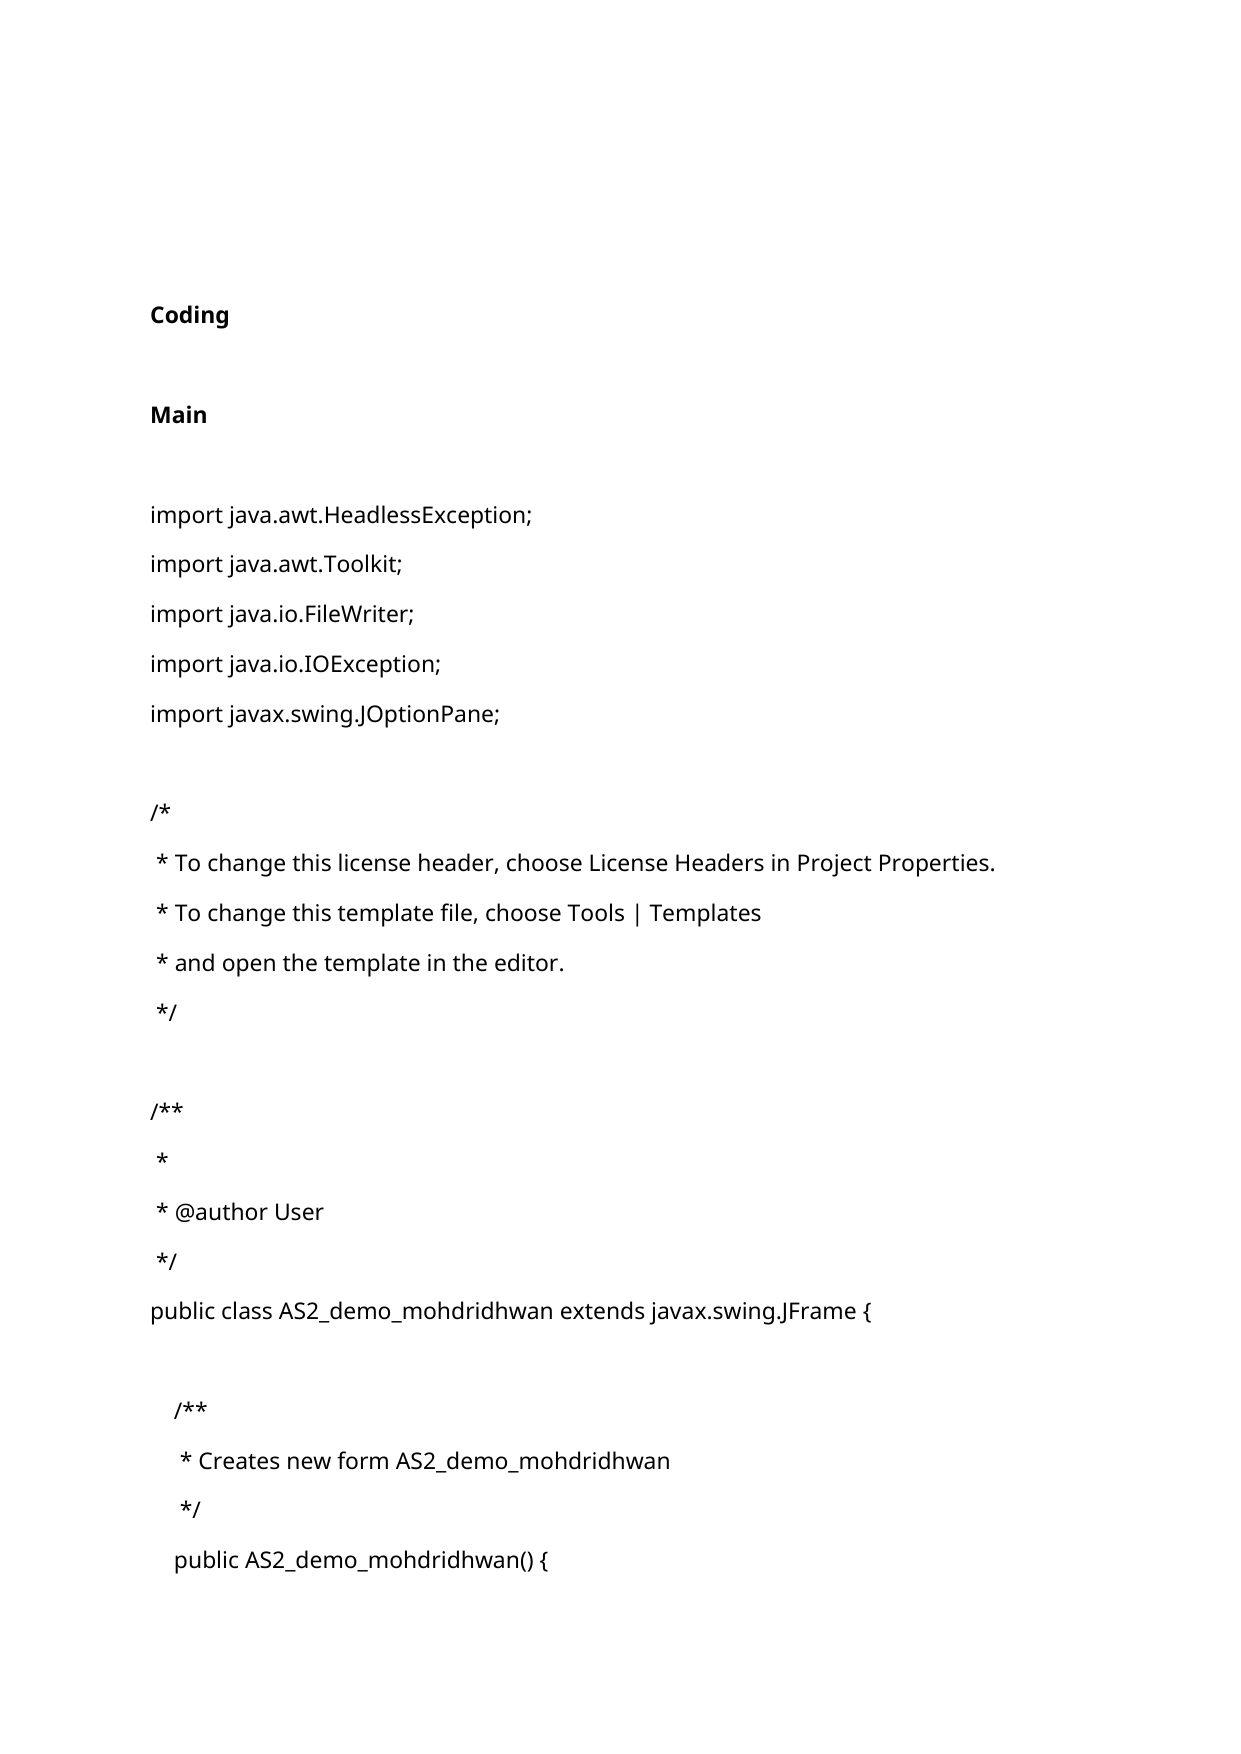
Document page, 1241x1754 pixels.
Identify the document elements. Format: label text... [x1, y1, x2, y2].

text /** [150, 1096, 1090, 1127]
text /** [150, 1395, 1090, 1426]
text * Creates new form AS2_demo_mohdridhwan [150, 1444, 1090, 1476]
text */ [150, 1494, 1090, 1526]
text import java.awt.Toolkit; [150, 548, 1090, 579]
text */ [150, 996, 1090, 1028]
text */ [150, 1245, 1090, 1277]
text /* [150, 797, 1090, 828]
text Main [150, 399, 1090, 430]
text public AS2_demo_mohdridhwan() { [150, 1544, 1090, 1575]
text import java.awt.HeadlessException; [150, 498, 1090, 530]
text import javax.swing.JOptionPane; [150, 698, 1090, 729]
text * @author User [150, 1196, 1090, 1227]
text public class AS2_demo_mohdridhwan extends javax.swing.JFrame { [150, 1295, 1090, 1326]
text * [150, 1146, 1090, 1177]
text * and open the template in the editor. [150, 947, 1090, 978]
text import java.io.IOException; [150, 648, 1090, 679]
text * To change this template file, choose Tools | Templates [150, 897, 1090, 928]
text import java.io.FileWriter; [150, 598, 1090, 629]
text * To change this license header, choose License Headers in Project Properties. [150, 847, 1090, 878]
text Coding [150, 299, 1090, 331]
